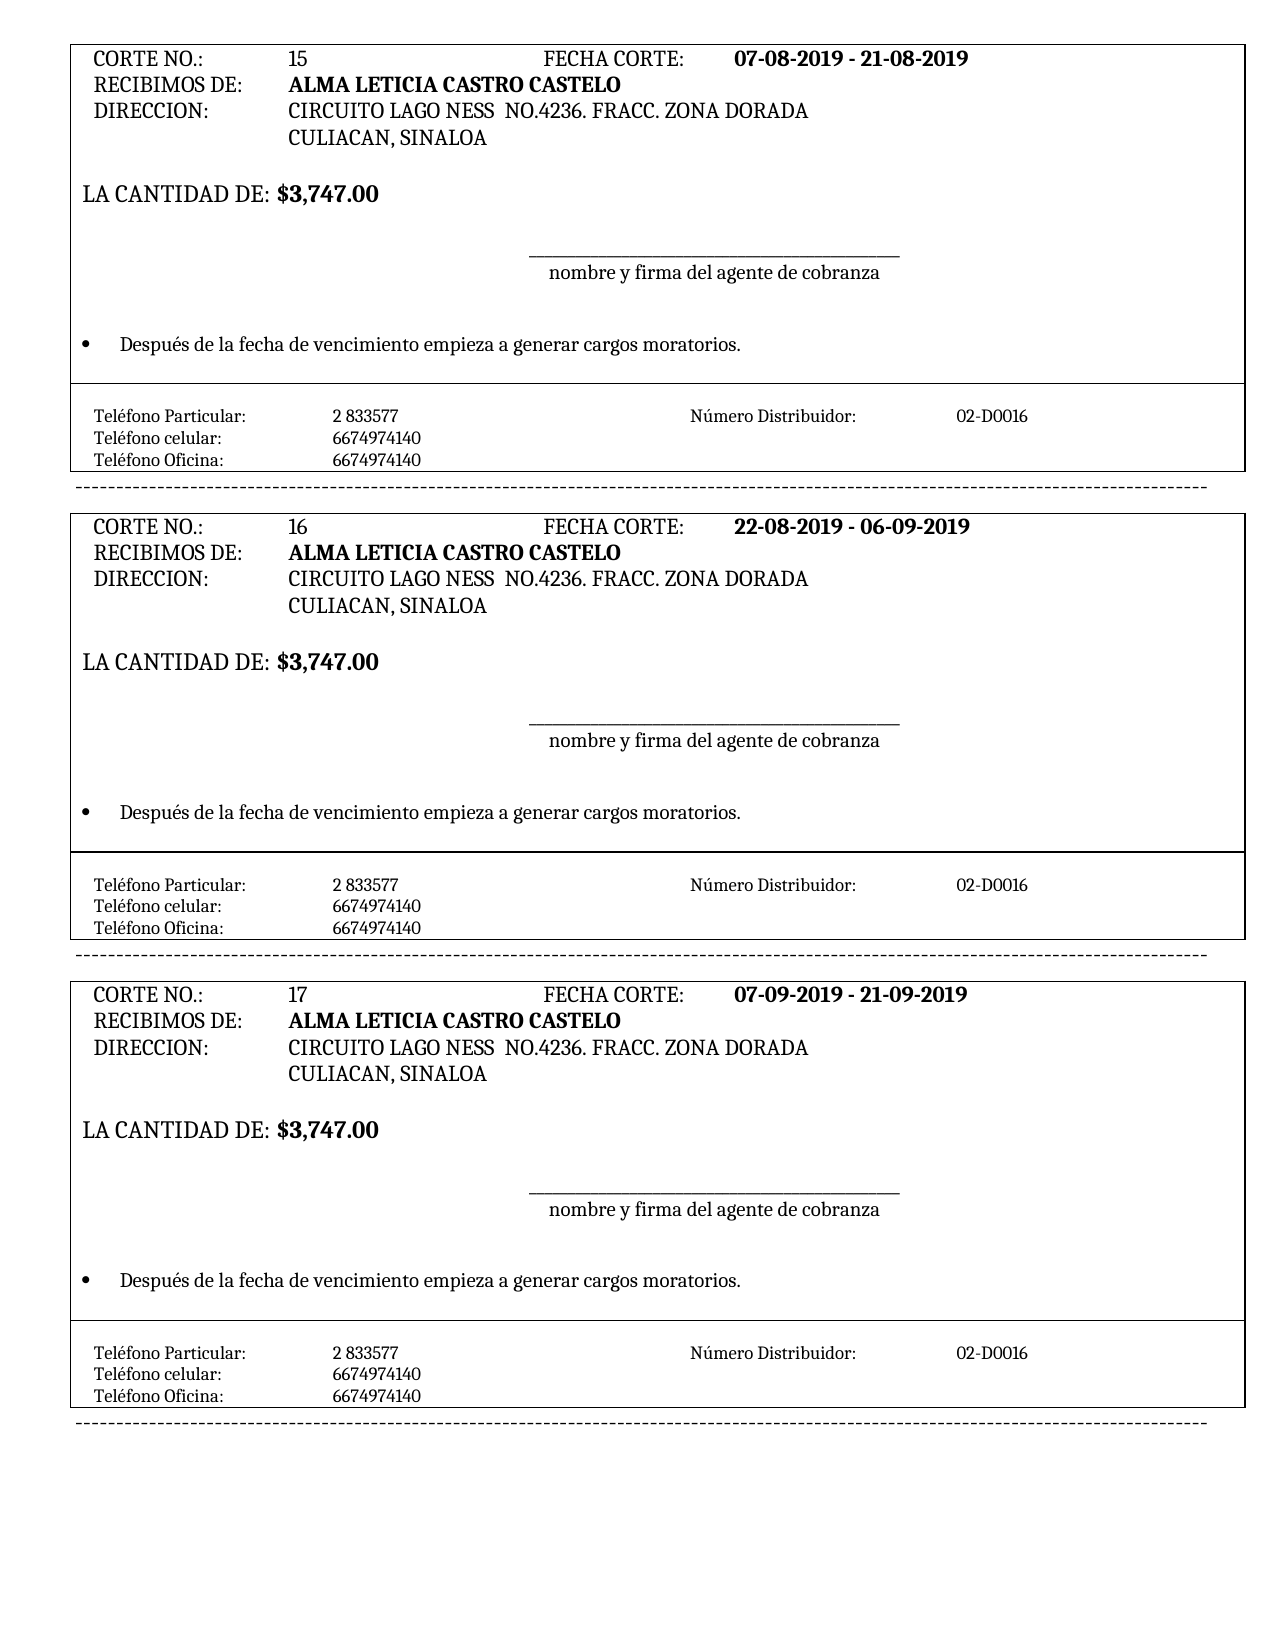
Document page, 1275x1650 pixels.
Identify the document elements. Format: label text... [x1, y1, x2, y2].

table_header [71, 982, 1244, 1319]
table_cell [71, 853, 1244, 939]
table_cell [71, 384, 1244, 471]
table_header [71, 45, 1244, 383]
table_cell [71, 1321, 1244, 1407]
text ------------------------------------------------------------------------------------------------------------------------------------------ [15, 1408, 1270, 1437]
text ------------------------------------------------------------------------------------------------------------------------------------------ [15, 940, 1270, 969]
text ------------------------------------------------------------------------------------------------------------------------------------------ [15, 472, 1270, 501]
